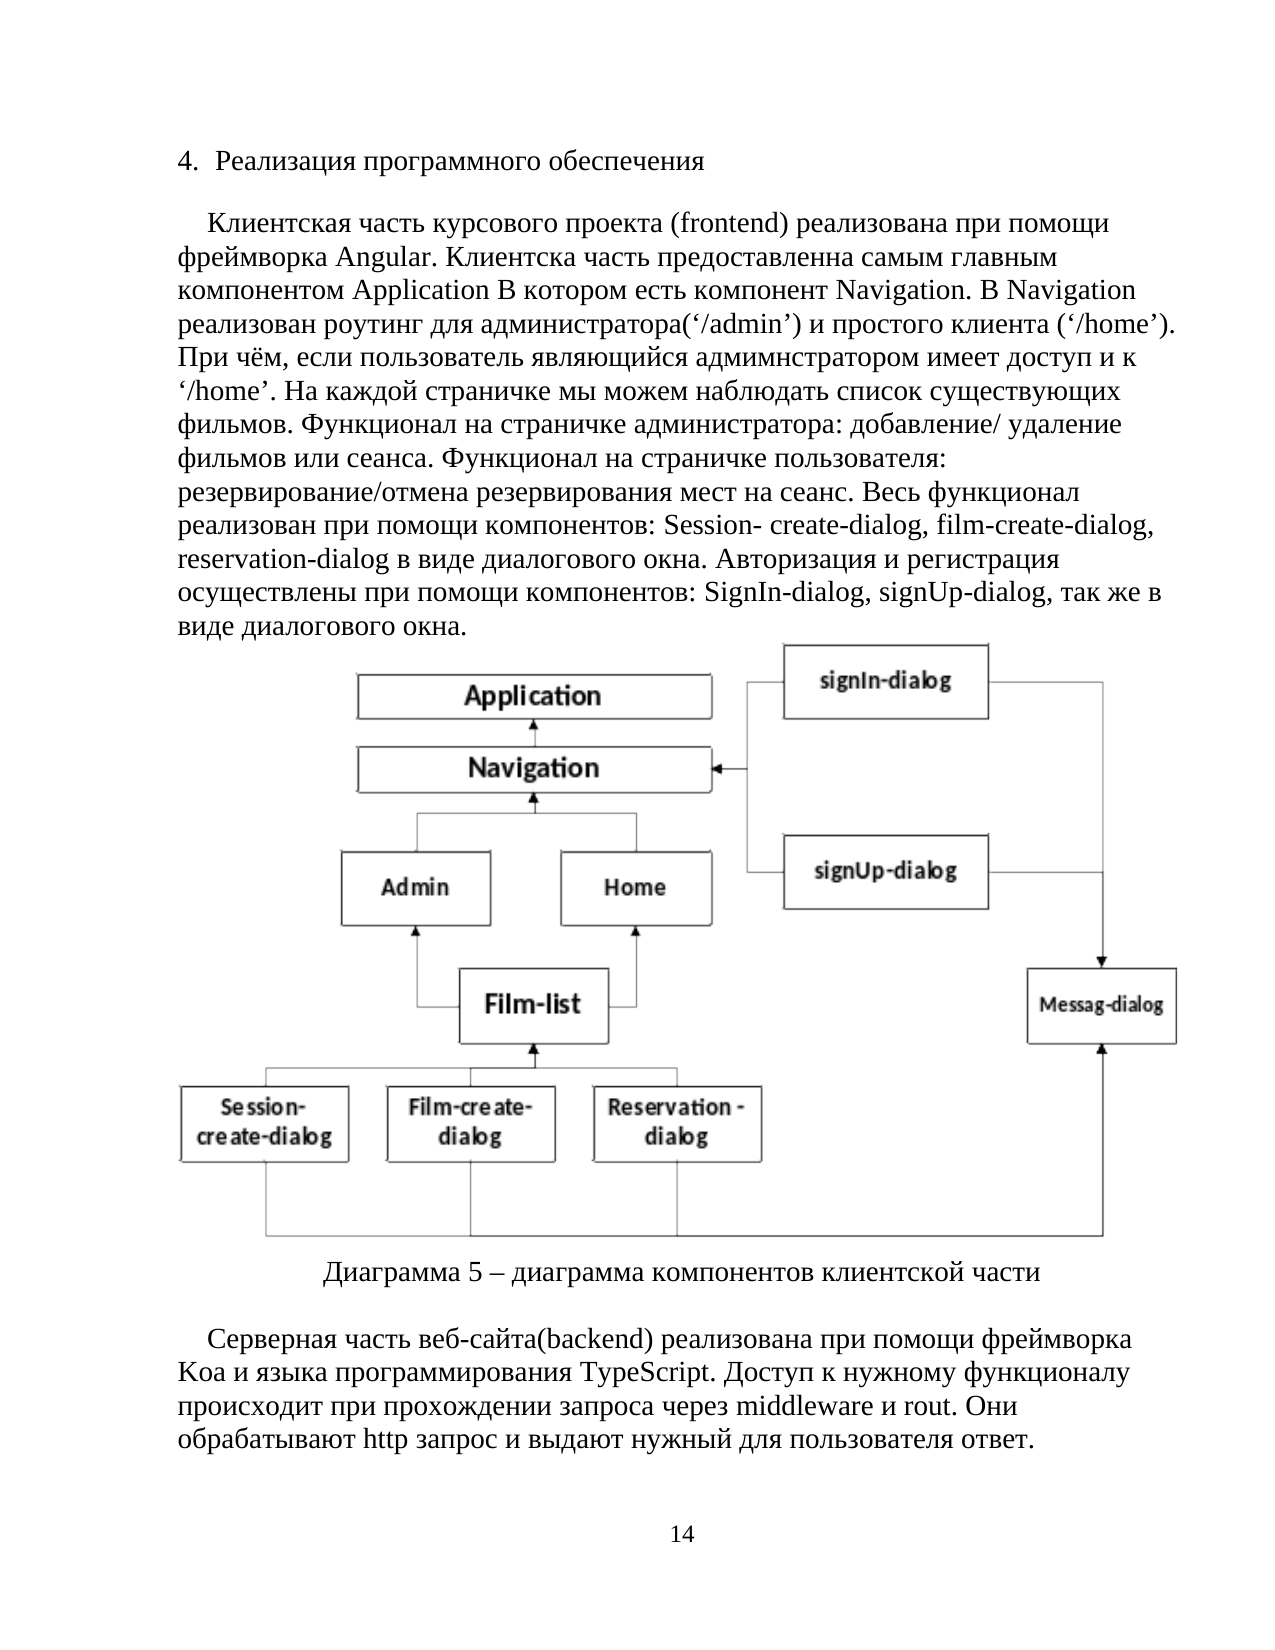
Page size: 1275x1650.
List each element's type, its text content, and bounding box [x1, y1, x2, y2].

text Клиентская часть курсового проекта (frontend) реализована при помощи фреймворка Angular. Клиентска часть предоставленна самым главным компонентом Application В котором есть компонент Navigation. В Navigation реализован роутинг для администратора(‘/admin’) и простого клиента (‘/home’). При чём, если пользователь являющийся адмимнстратором имеет доступ и к ‘/home’. На каждой страничке мы можем наблюдать список существующих фильмов. Функционал на страничке администратора: добавление/ удаление фильмов или сеанса. Функционал на страничке пользователя: резервирование/отмена резервирования мест на сеанс. Весь функционал реализован при помощи компонентов: Session- create-dialog, film-create-dialog, reservation-dialog в виде диалогового окна. Авторизация и регистрация осуществлены при помощи компонентов: SignIn-dialog, signUp-dialog, так же в виде диалогового окна. [177, 205, 1186, 641]
subtitle Реализация программного обеспечения [177, 143, 1186, 177]
text Серверная часть веб-сайта(backend) реализована при помощи фреймворка Koa и языка программирования TypeScript. Доступ к нужному функционалу происходит при прохождении запроса через middleware и rout. Они обрабатывают http запрос и выдают нужный для пользователя ответ. [177, 1321, 1186, 1455]
text Диаграмма 5 – диаграмма компонентов клиентской части [177, 1254, 1186, 1287]
